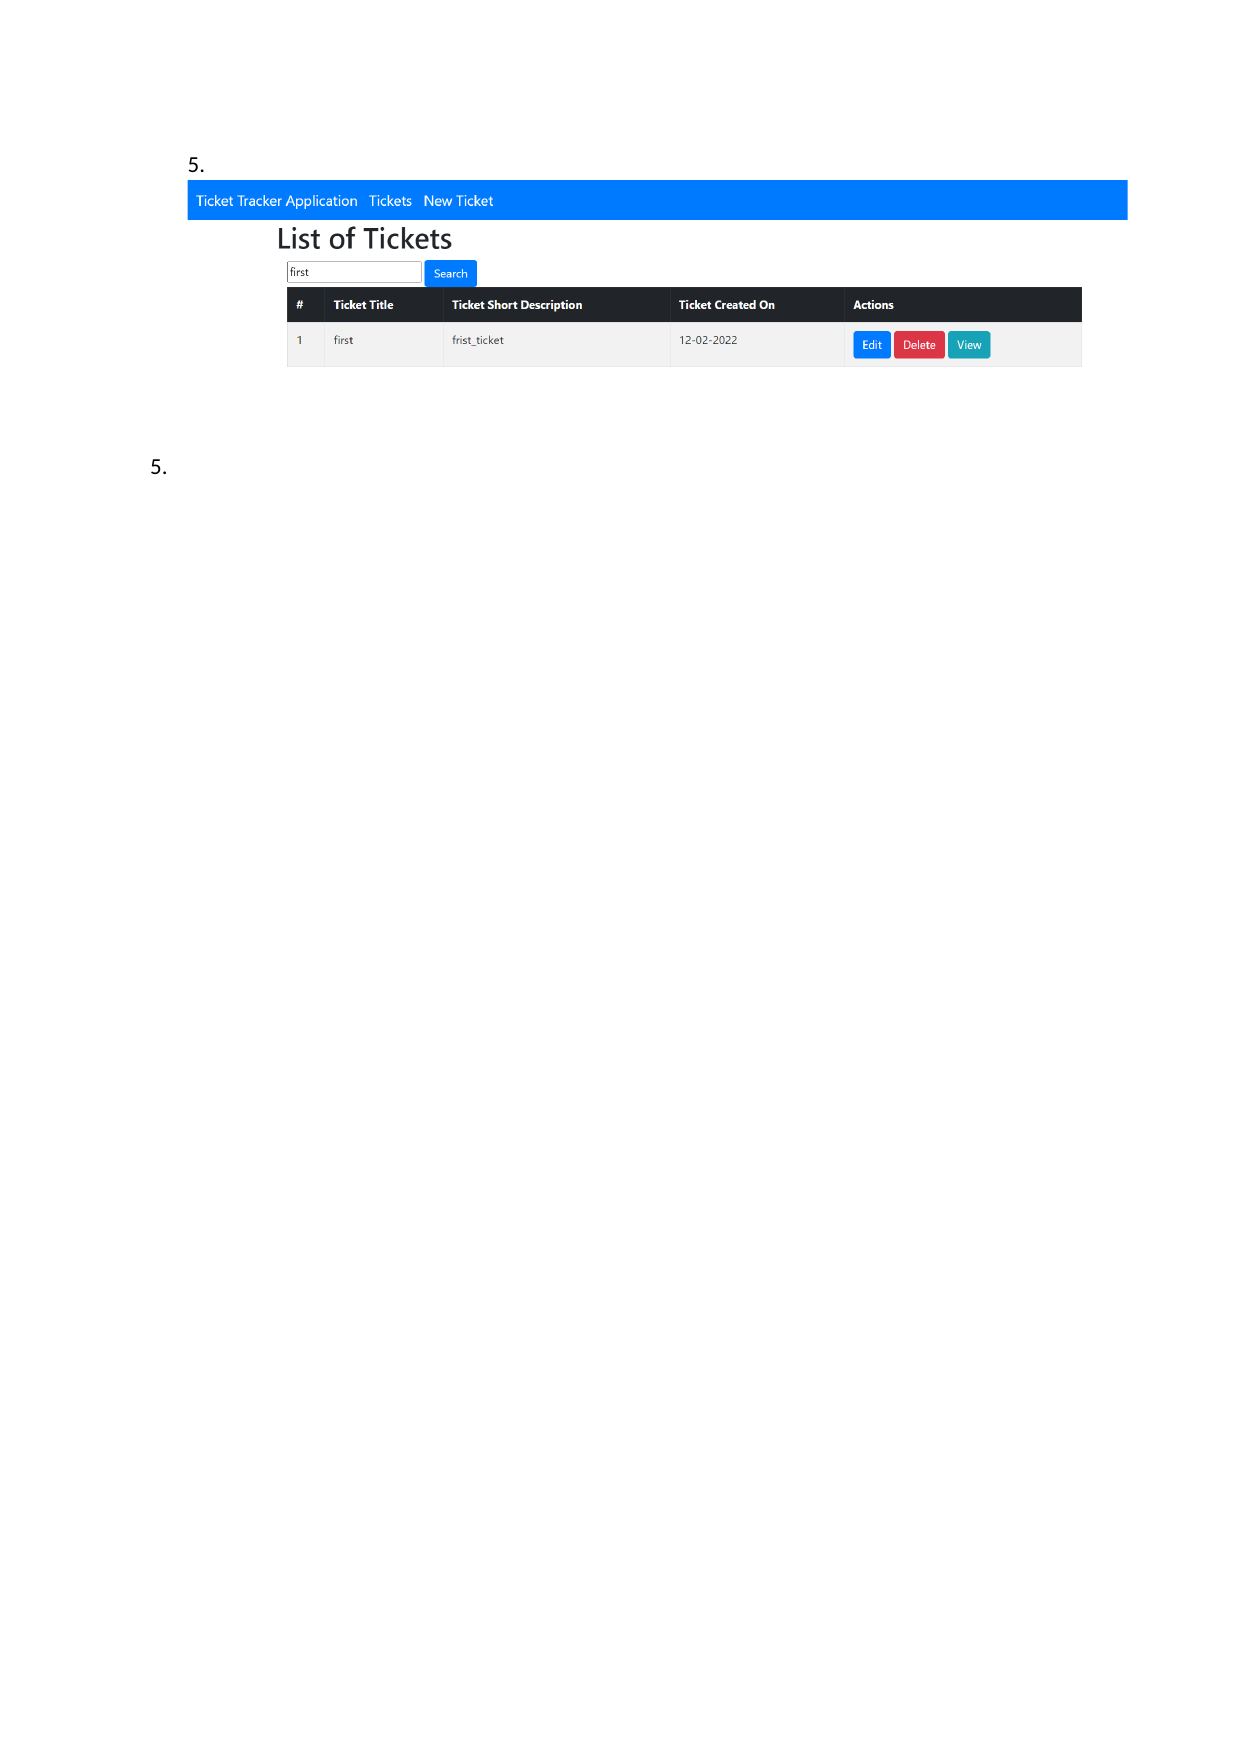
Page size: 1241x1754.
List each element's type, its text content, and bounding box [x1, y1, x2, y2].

picture [187, 180, 1128, 433]
text 5. [150, 452, 1090, 480]
